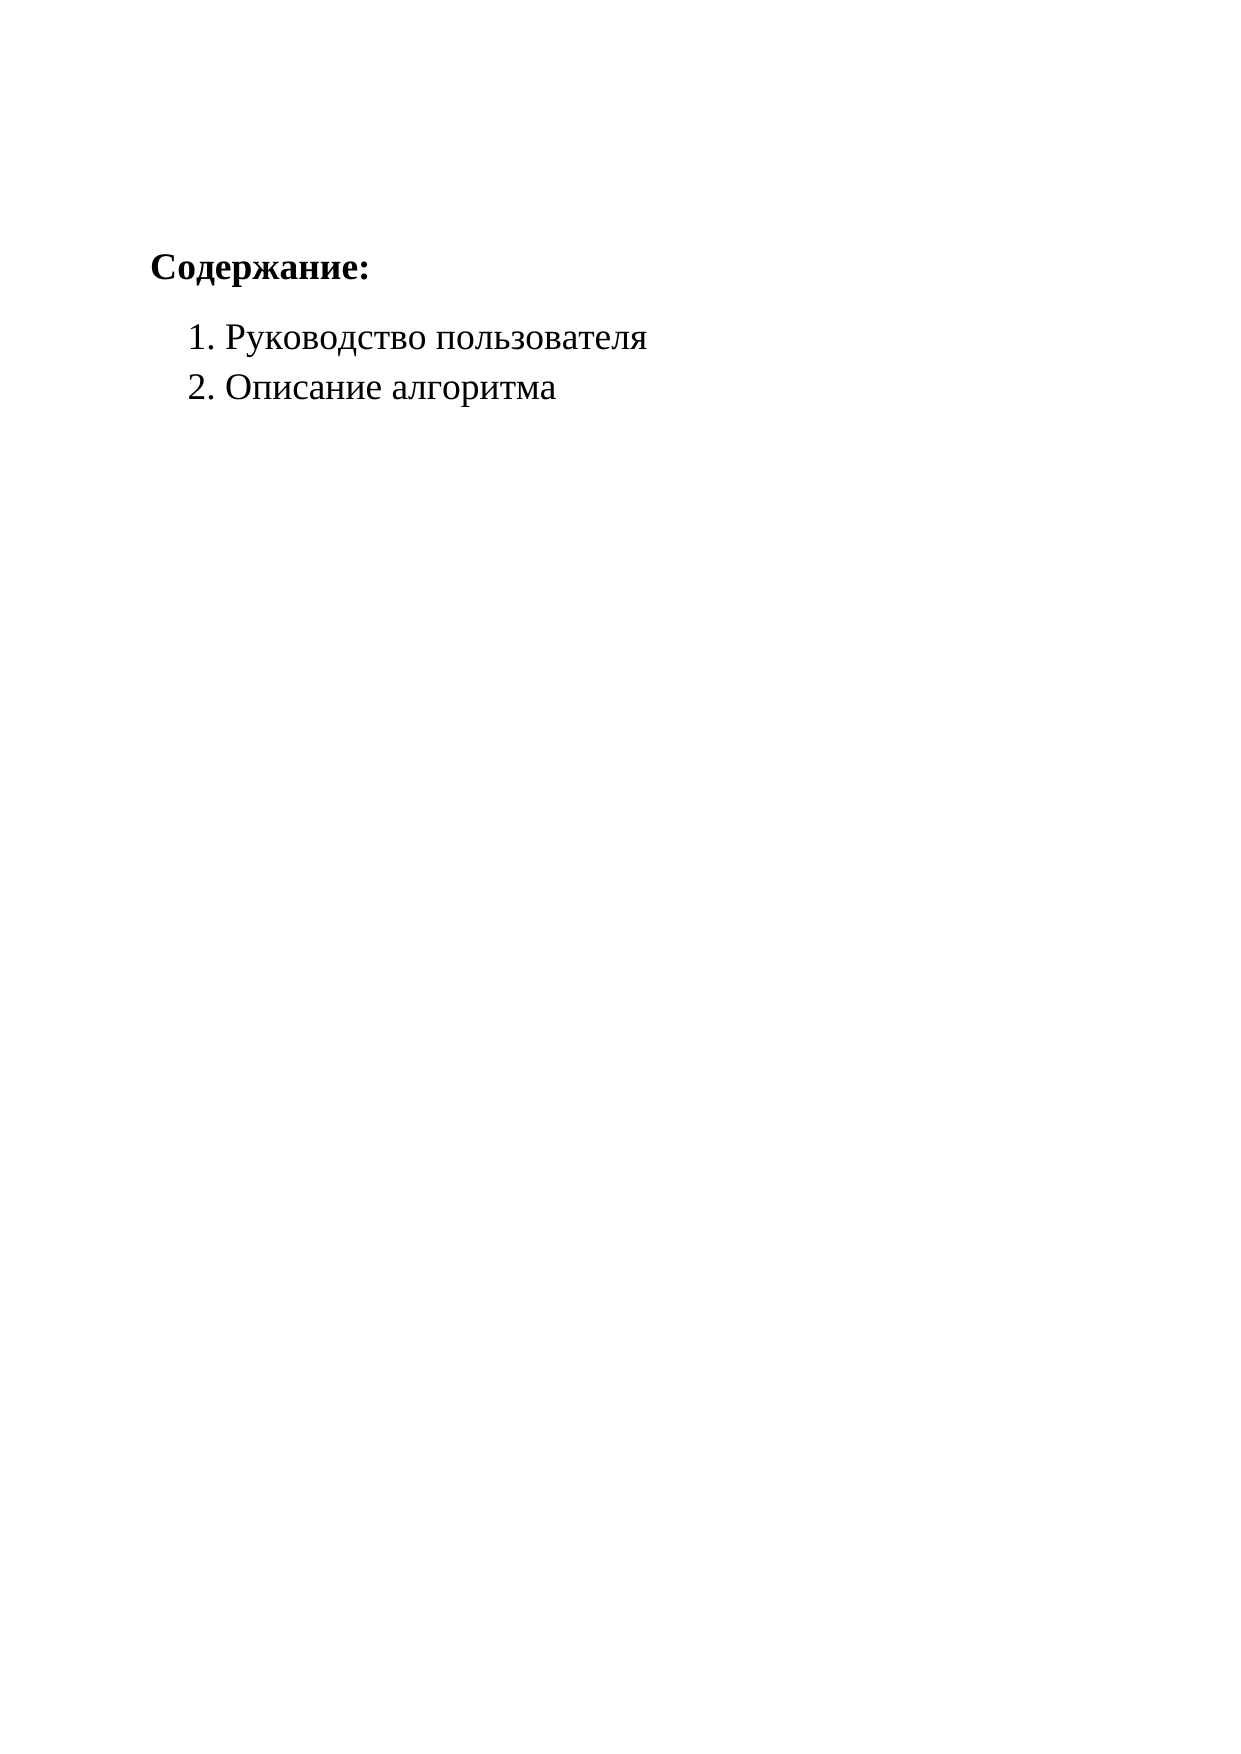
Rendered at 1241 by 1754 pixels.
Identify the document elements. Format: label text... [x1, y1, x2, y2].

text Содержание: [150, 244, 1090, 287]
list Описание алгоритма [187, 364, 1090, 407]
list Руководство пользователя [187, 315, 1090, 358]
